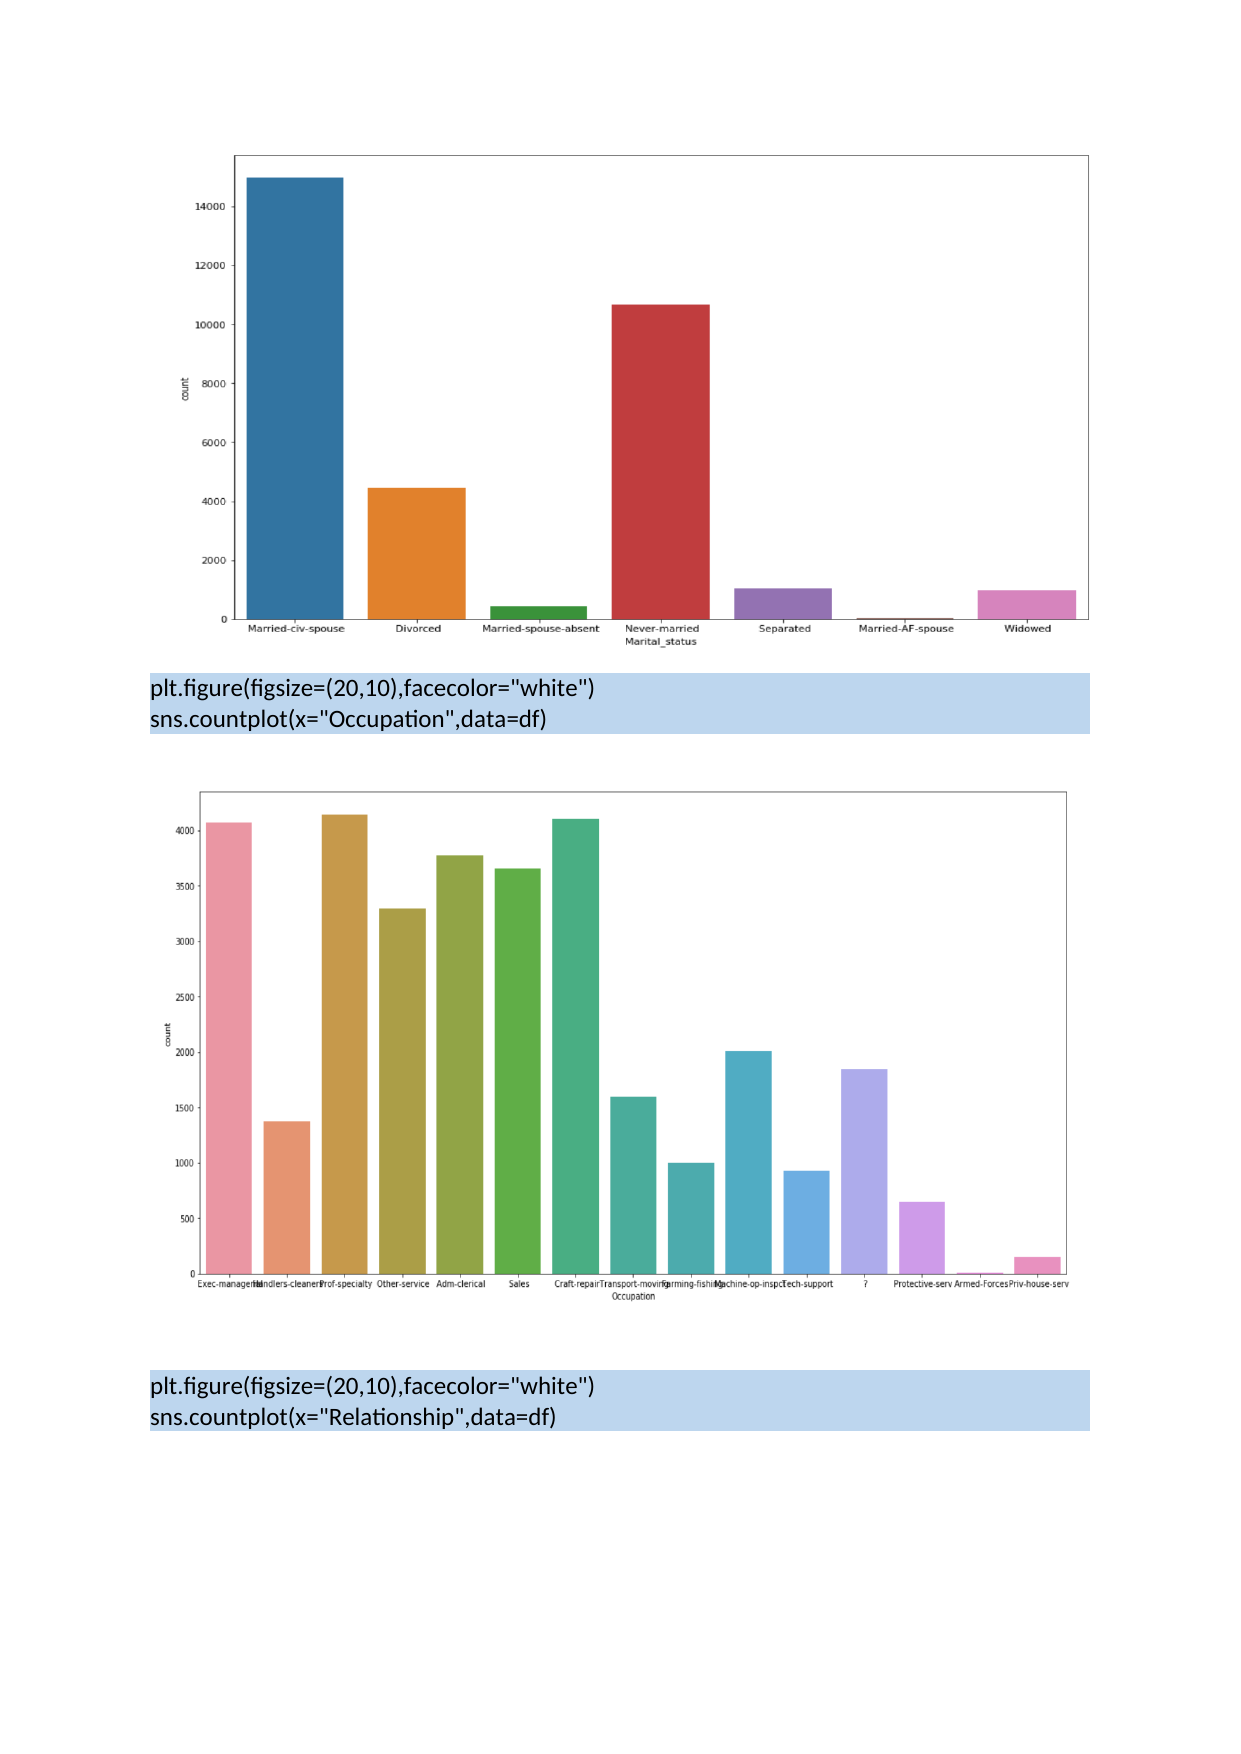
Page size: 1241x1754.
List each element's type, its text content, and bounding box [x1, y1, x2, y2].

text plt.figure(figsize=(20,10),facecolor="white") [150, 1370, 1090, 1401]
text plt.figure(figsize=(20,10),facecolor="white") [150, 673, 1090, 703]
picture [150, 783, 1091, 1302]
text sns.countplot(x="Occupation",data=df) [150, 703, 1090, 734]
text sns.countplot(x="Relationship",data=df) [150, 1401, 1090, 1431]
picture [150, 150, 1138, 654]
